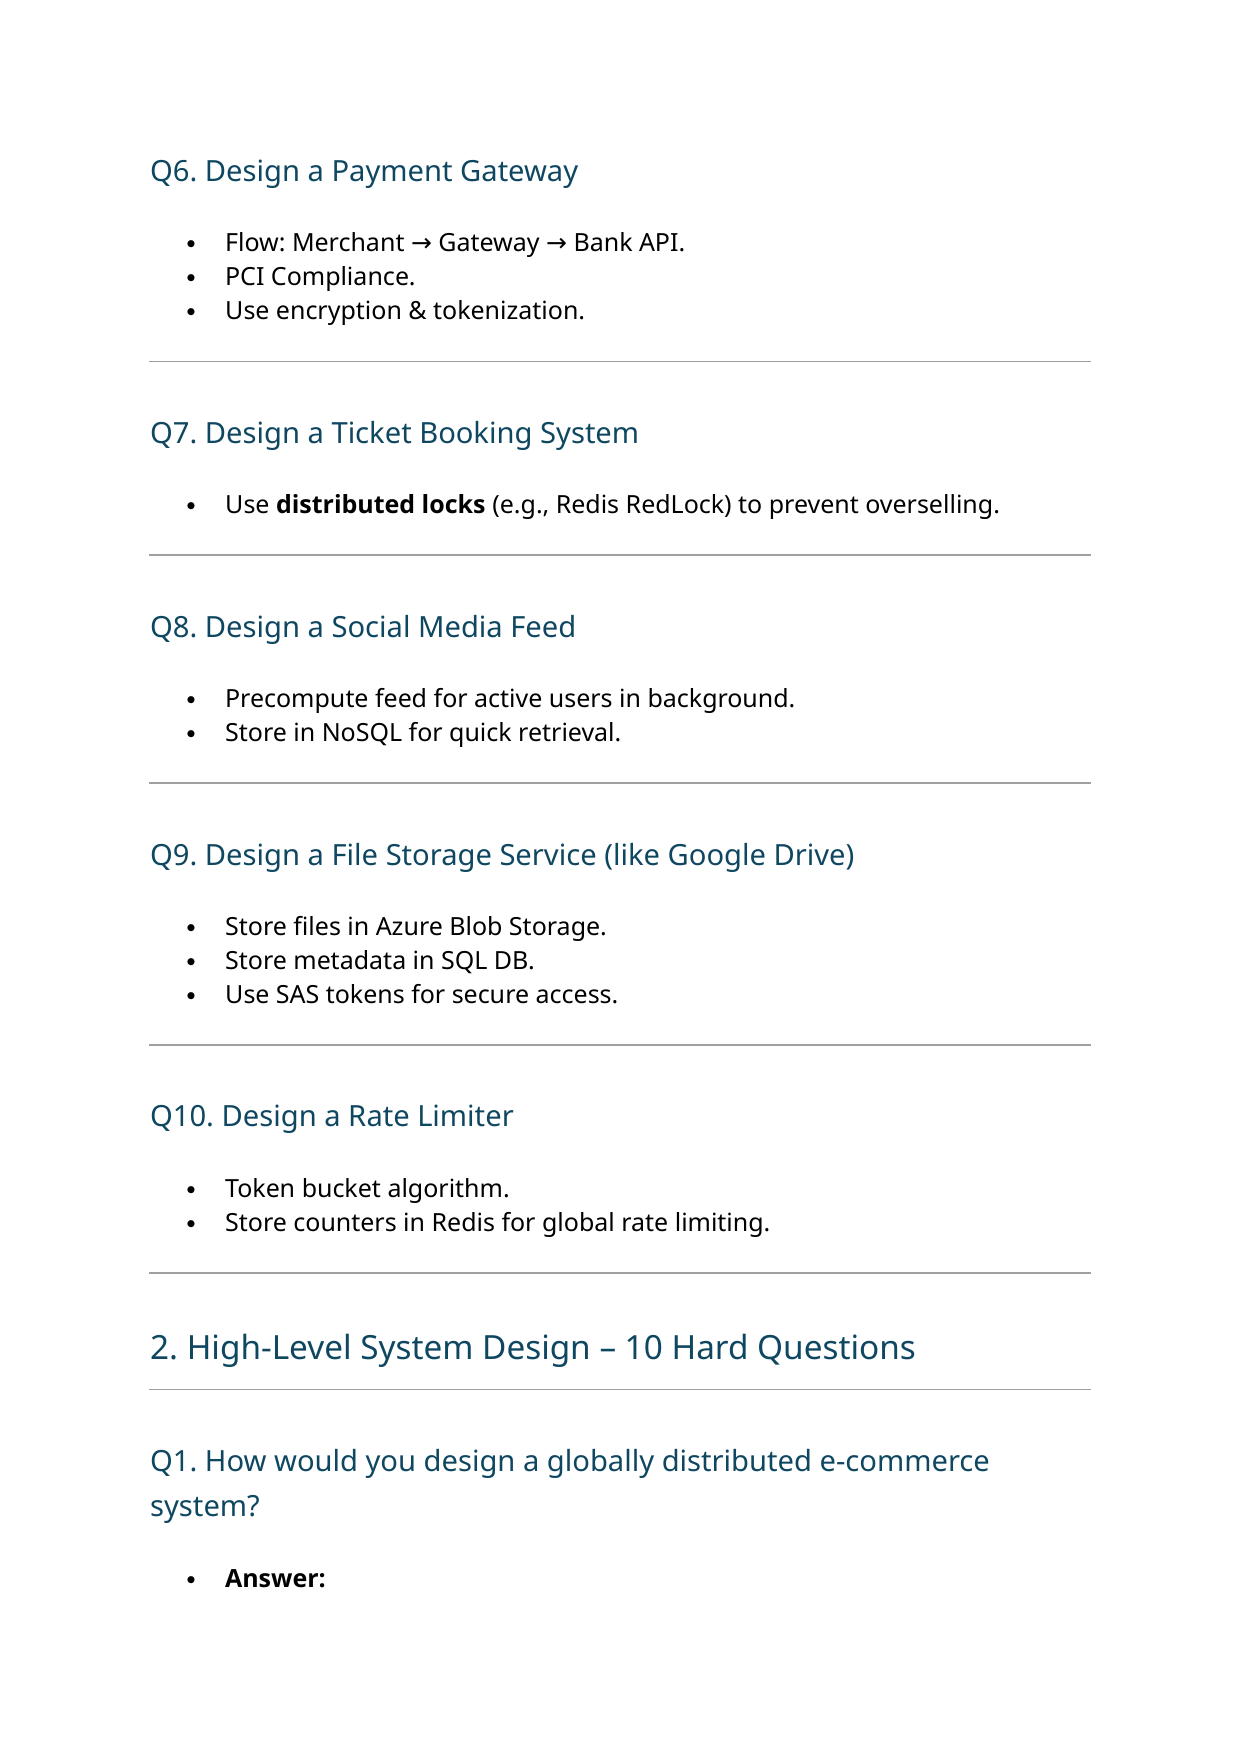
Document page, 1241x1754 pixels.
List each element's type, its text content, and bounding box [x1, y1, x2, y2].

list Use distributed locks (e.g., Redis RedLock) to prevent overselling. [187, 487, 1090, 521]
subtitle Q8. Design a Social Media Feed [150, 606, 1090, 646]
list Store counters in Redis for global rate limiting. [187, 1204, 1090, 1239]
list Use encryption & tokenization. [187, 293, 1090, 327]
list Use SAS tokens for secure access. [187, 977, 1090, 1011]
subtitle Q7. Design a Ticket Booking System [150, 412, 1090, 452]
subtitle Q6. Design a Payment Gateway [150, 150, 1090, 190]
subtitle Q10. Design a Rate Limiter [150, 1096, 1090, 1135]
list Flow: Merchant → Gateway → Bank API. [187, 225, 1090, 259]
list Answer: [187, 1560, 1090, 1594]
list Store in NoSQL for quick retrieval. [187, 715, 1090, 749]
list Precompute feed for active users in background. [187, 681, 1090, 715]
list Store metadata in SQL DB. [187, 943, 1090, 977]
subtitle Q9. Design a File Storage Service (like Google Drive) [150, 834, 1090, 873]
list Token bucket algorithm. [187, 1171, 1090, 1204]
list PCI Compliance. [187, 259, 1090, 293]
subtitle 2. High-Level System Design – 10 Hard Questions [150, 1324, 1090, 1369]
list Store files in Azure Blob Storage. [187, 908, 1090, 943]
subtitle Q1. How would you design a globally distributed e-commerce system? [150, 1440, 1090, 1525]
